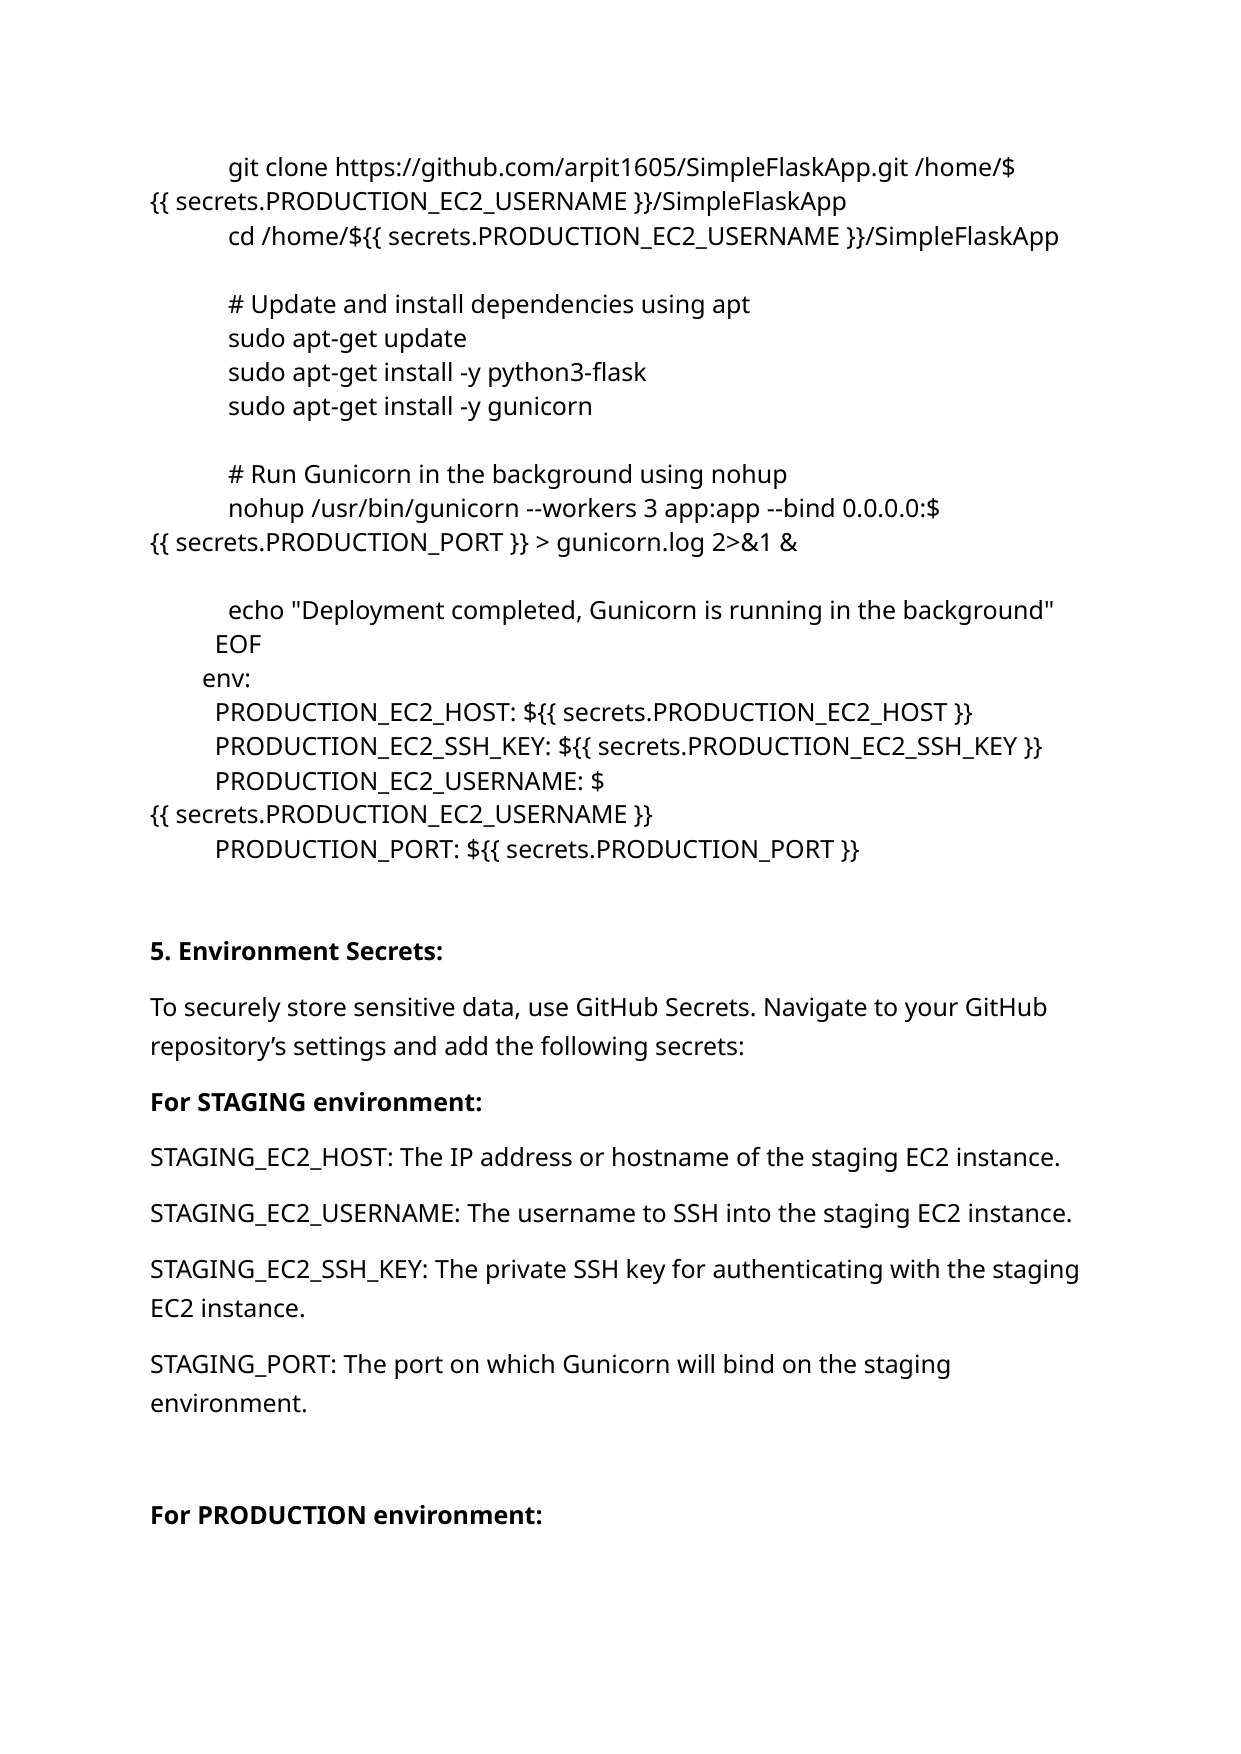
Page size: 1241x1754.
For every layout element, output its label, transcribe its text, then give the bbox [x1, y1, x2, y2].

text To securely store sensitive data, use GitHub Secrets. Navigate to your GitHub repository’s settings and add the following secrets: [150, 989, 1090, 1062]
text PRODUCTION_PORT: ${{ secrets.PRODUCTION_PORT }} [150, 831, 1090, 865]
text git clone https://github.com/arpit1605/SimpleFlaskApp.git /home/${{ secrets.PRODUCTION_EC2_USERNAME }}/SimpleFlaskApp [150, 150, 1090, 218]
text sudo apt-get update [150, 320, 1090, 354]
text STAGING_PORT: The port on which Gunicorn will bind on the staging environment. [150, 1347, 1090, 1420]
text # Update and install dependencies using apt [150, 286, 1090, 320]
text cd /home/${{ secrets.PRODUCTION_EC2_USERNAME }}/SimpleFlaskApp [150, 218, 1090, 252]
text For PRODUCTION environment: [150, 1498, 1090, 1532]
text EOF [150, 627, 1090, 661]
text 5. Environment Secrets: [150, 933, 1090, 967]
text STAGING_EC2_HOST: The IP address or hostname of the staging EC2 instance. [150, 1140, 1090, 1174]
text sudo apt-get install -y python3-flask [150, 354, 1090, 388]
text sudo apt-get install -y gunicorn [150, 388, 1090, 422]
text # Run Gunicorn in the background using nohup [150, 457, 1090, 491]
text For STAGING environment: [150, 1084, 1090, 1118]
text echo "Deployment completed, Gunicorn is running in the background" [150, 593, 1090, 627]
text PRODUCTION_EC2_HOST: ${{ secrets.PRODUCTION_EC2_HOST }} [150, 695, 1090, 729]
text env: [150, 661, 1090, 695]
text STAGING_EC2_SSH_KEY: The private SSH key for authenticating with the staging EC2 instance. [150, 1252, 1090, 1325]
text STAGING_EC2_USERNAME: The username to SSH into the staging EC2 instance. [150, 1196, 1090, 1230]
text PRODUCTION_EC2_SSH_KEY: ${{ secrets.PRODUCTION_EC2_SSH_KEY }} [150, 729, 1090, 763]
text nohup /usr/bin/gunicorn --workers 3 app:app --bind 0.0.0.0:${{ secrets.PRODUCTION_PORT }} > gunicorn.log 2>&1 & [150, 491, 1090, 559]
text PRODUCTION_EC2_USERNAME: ${{ secrets.PRODUCTION_EC2_USERNAME }} [150, 763, 1090, 831]
